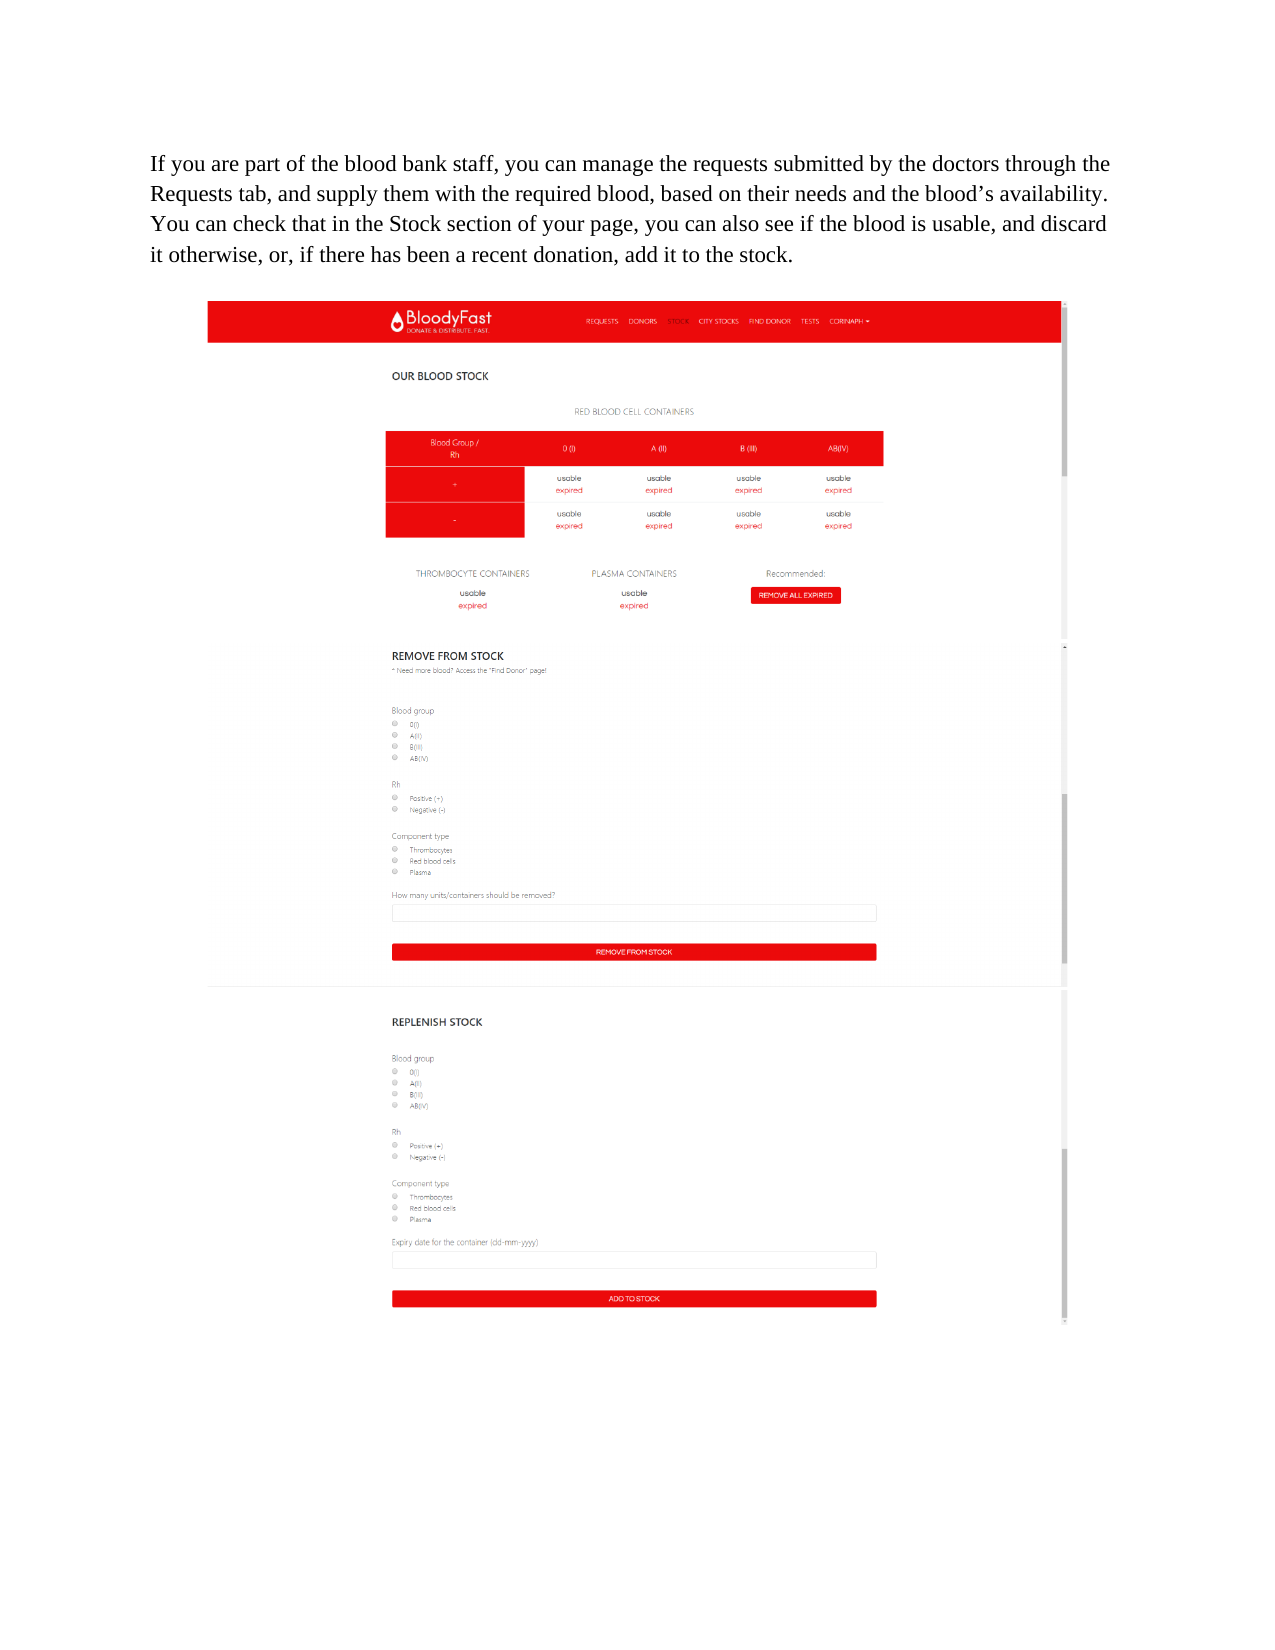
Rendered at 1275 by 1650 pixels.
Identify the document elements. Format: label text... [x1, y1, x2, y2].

picture [207, 990, 1068, 1325]
text If you are part of the blood bank staff, you can manage the requests submitted by the doctors through the Requests tab, and supply them with the required blood, based on their needs and the blood’s availability. You can check that in the Stock section of your page, you can also see if the blood is usable, and discard it otherwise, or, if there has been a recent donation, add it to the stock. [150, 150, 1125, 267]
picture [207, 643, 1068, 987]
picture [207, 301, 1068, 639]
